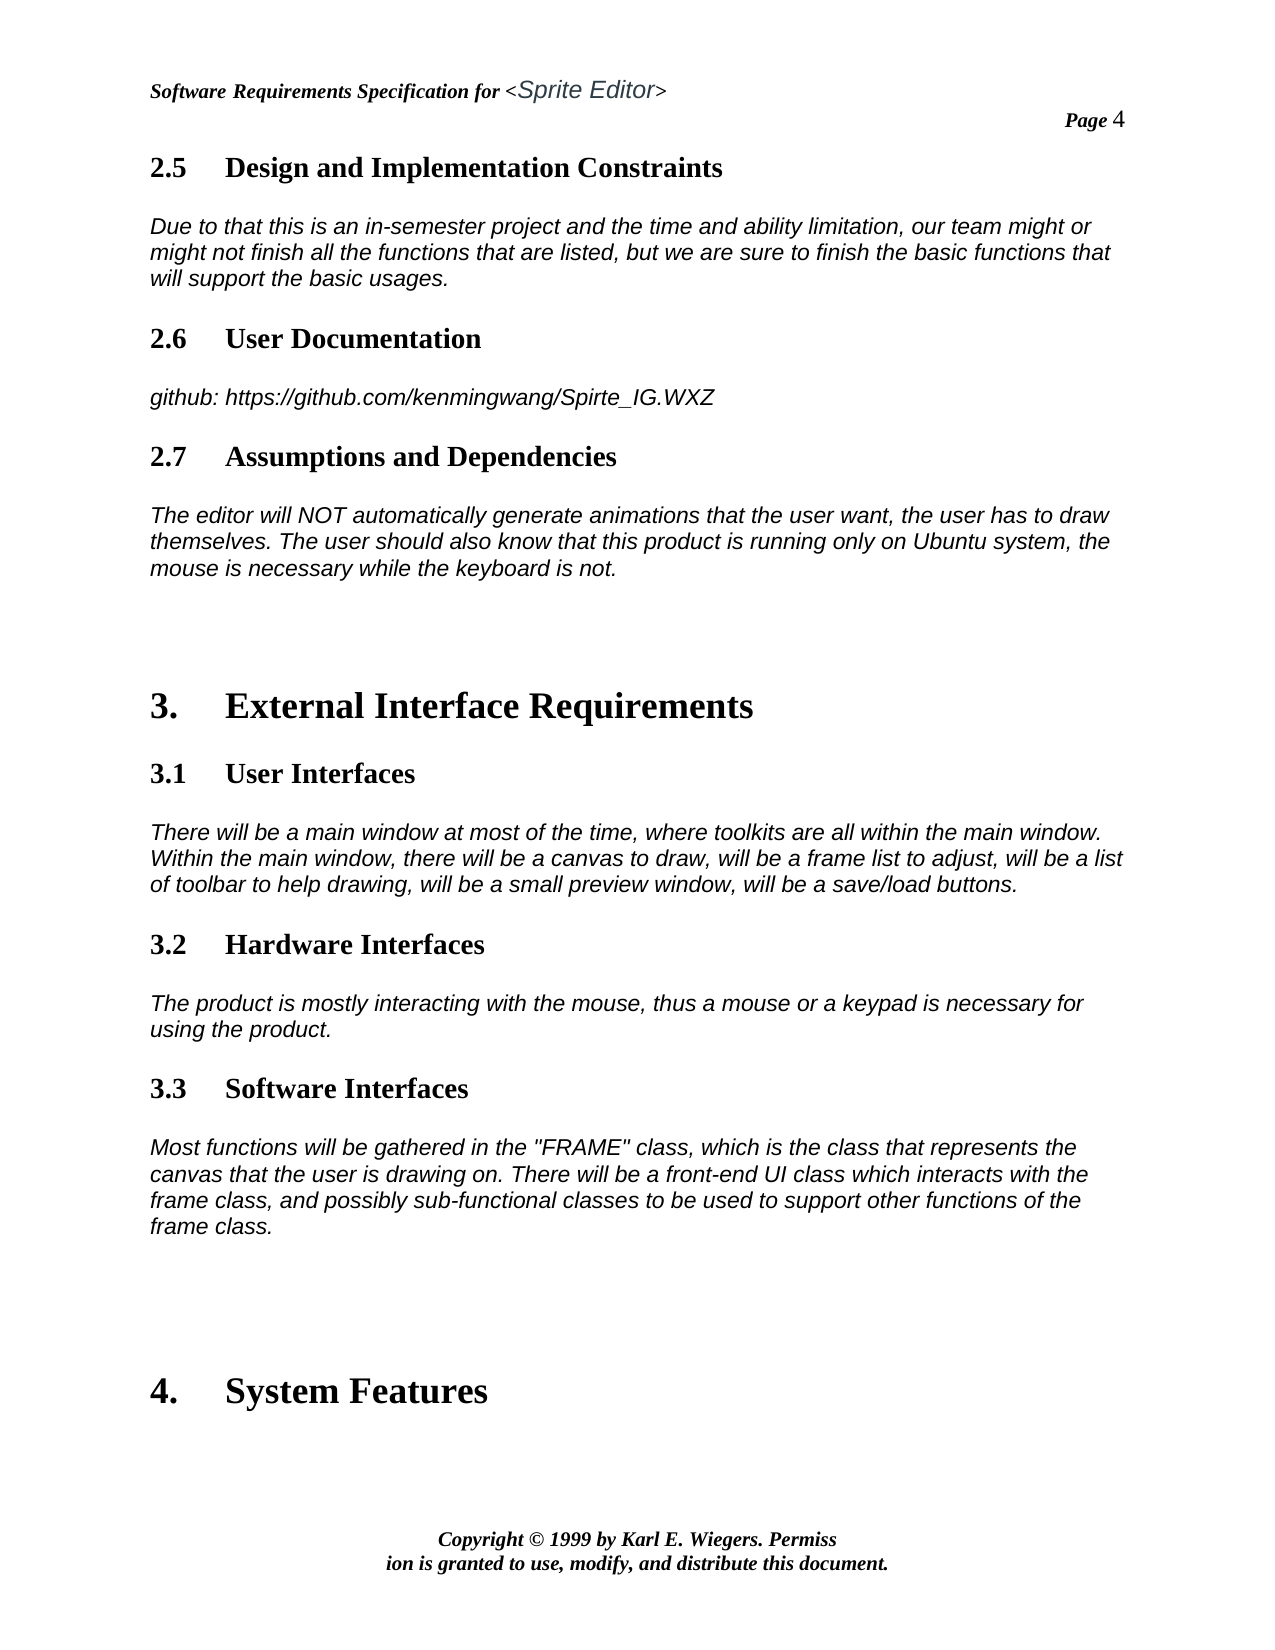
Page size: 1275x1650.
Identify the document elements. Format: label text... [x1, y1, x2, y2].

subtitle User Documentation [150, 321, 1125, 354]
text There will be a main window at most of the time, where toolkits are all within the main window. Within the main window, there will be a canvas to draw, will be a frame list to adjust, will be a list of toolbar to help drawing, will be a small preview window, will be a save/load buttons. [150, 819, 1125, 898]
text The product is mostly interacting with the mouse, thus a mouse or a keypad is necessary for using the product. [150, 989, 1125, 1042]
text Due to that this is an in-semester project and the time and ability limitation, our team might or might not finish all the functions that are listed, but we are sure to finish the basic functions that will support the basic usages. [150, 213, 1125, 292]
subtitle Hardware Interfaces [150, 927, 1125, 960]
subtitle External Interface Requirements [150, 684, 1125, 727]
subtitle Software Interfaces [150, 1071, 1125, 1105]
subtitle System Features [150, 1369, 1125, 1412]
subtitle User Interfaces [150, 756, 1125, 789]
subtitle Design and Implementation Constraints [150, 150, 1125, 183]
subtitle Assumptions and Dependencies [150, 439, 1125, 473]
text The editor will NOT automatically generate animations that the user want, the user has to draw themselves. The user should also know that this product is running only on Ubuntu system, the mouse is necessary while the keyboard is not. [150, 502, 1125, 581]
text Most functions will be gathered in the "FRAME" class, which is the class that represents the canvas that the user is drawing on. There will be a front-end UI class which interacts with the frame class, and possibly sub-functional classes to be used to support other functions of the frame class. [150, 1134, 1125, 1239]
text github: https://github.com/kenmingwang/Spirte_IG.WXZ [150, 384, 1125, 410]
